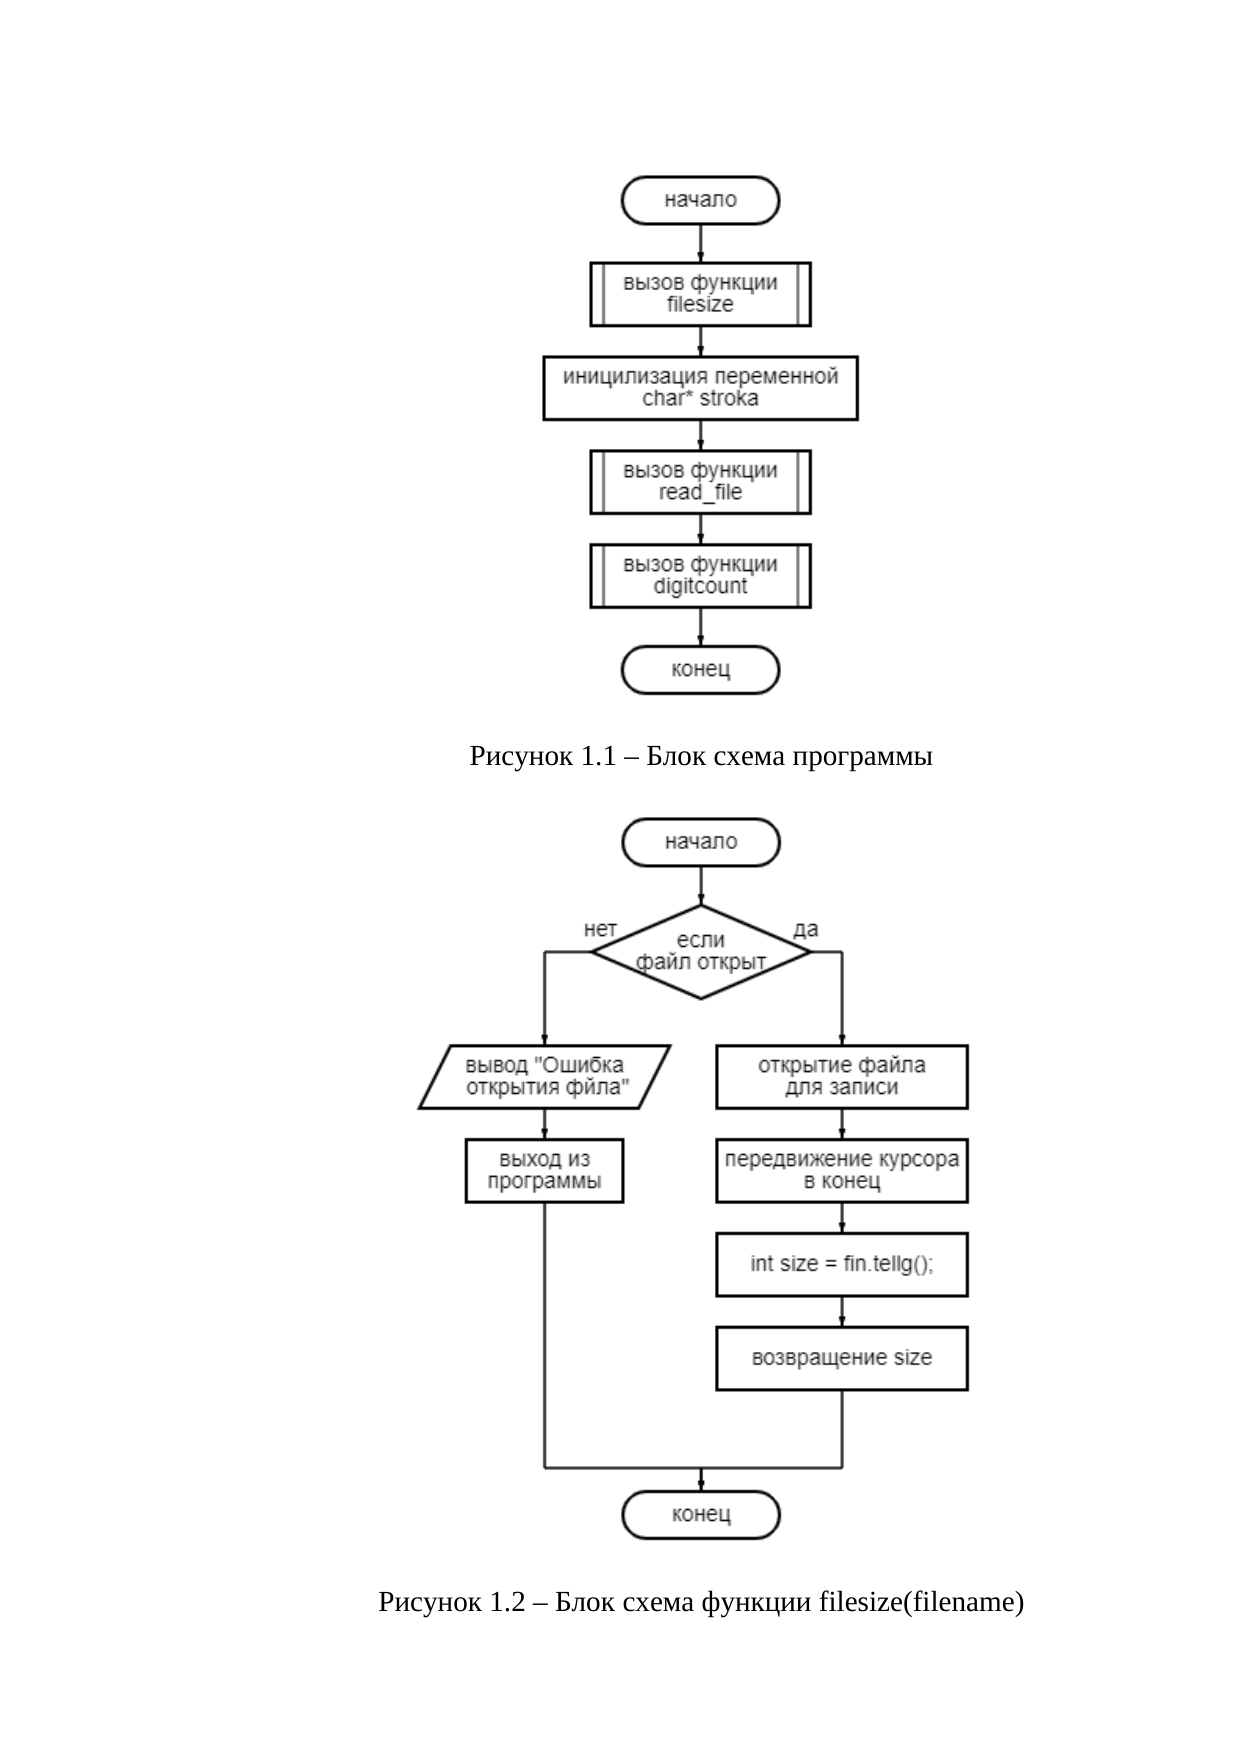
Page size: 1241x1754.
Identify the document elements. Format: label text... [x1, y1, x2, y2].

picture [404, 788, 999, 1570]
text Рисунок 1.1 – Блок схема программы [177, 738, 1152, 772]
text Рисунок 1.2 – Блок схема функции filesize(filename) [177, 1584, 1152, 1617]
picture [513, 146, 889, 725]
